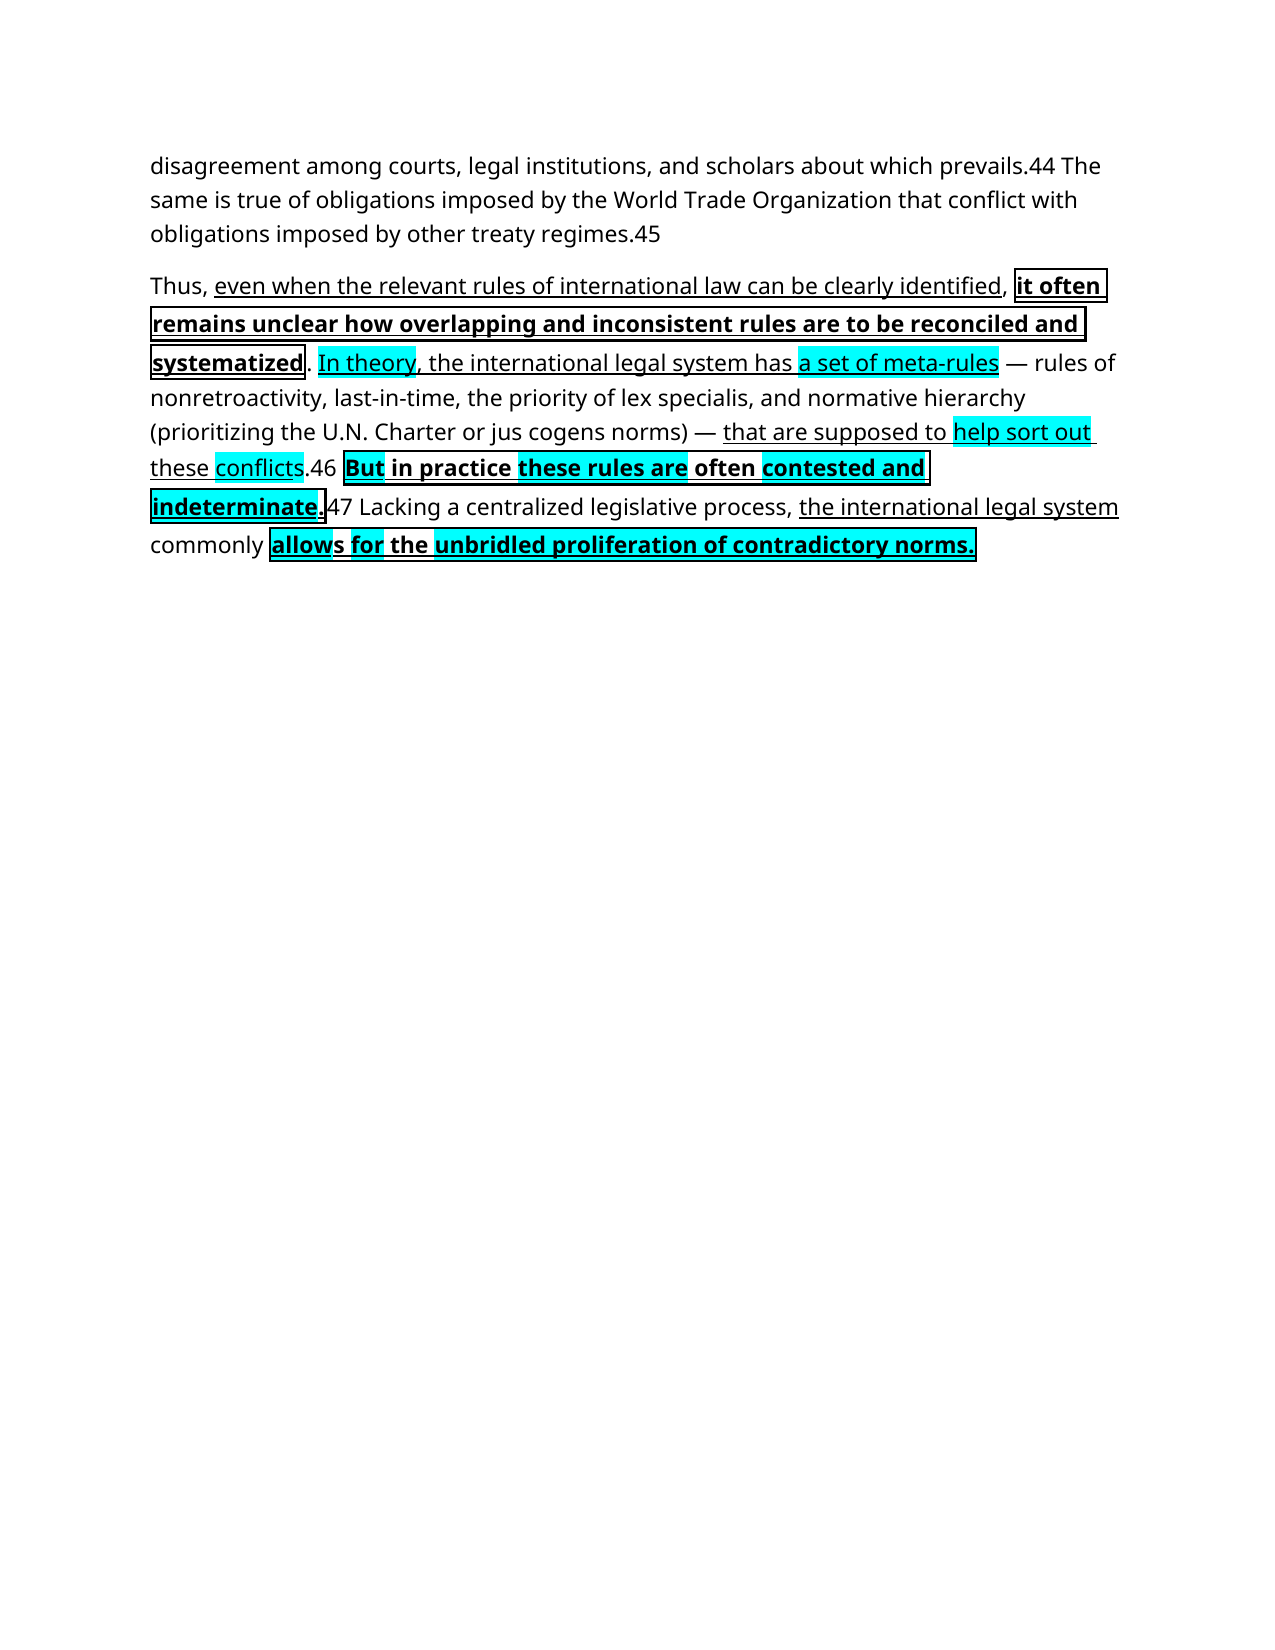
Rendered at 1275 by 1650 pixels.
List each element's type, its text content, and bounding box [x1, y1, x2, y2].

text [150, 150, 1125, 249]
text Thus, even when the relevant rules of international law can be clearly identified, it often remains unclear how overlapping and inconsistent rules are to be reconciled and systematized. In theory, the international legal system has a set of meta-rules — rules of nonretroactivity, last-in-time, the priority of lex specialis, and normative hierarchy (prioritizing the U.N. Charter or jus cogens norms) — that are supposed to help sort out these conflicts.46 But in practice these rules are often contested and indeterminate.47 Lacking a centralized legislative process, the international legal system commonly allows for the unbridled proliferation of contradictory norms. [150, 268, 1125, 562]
